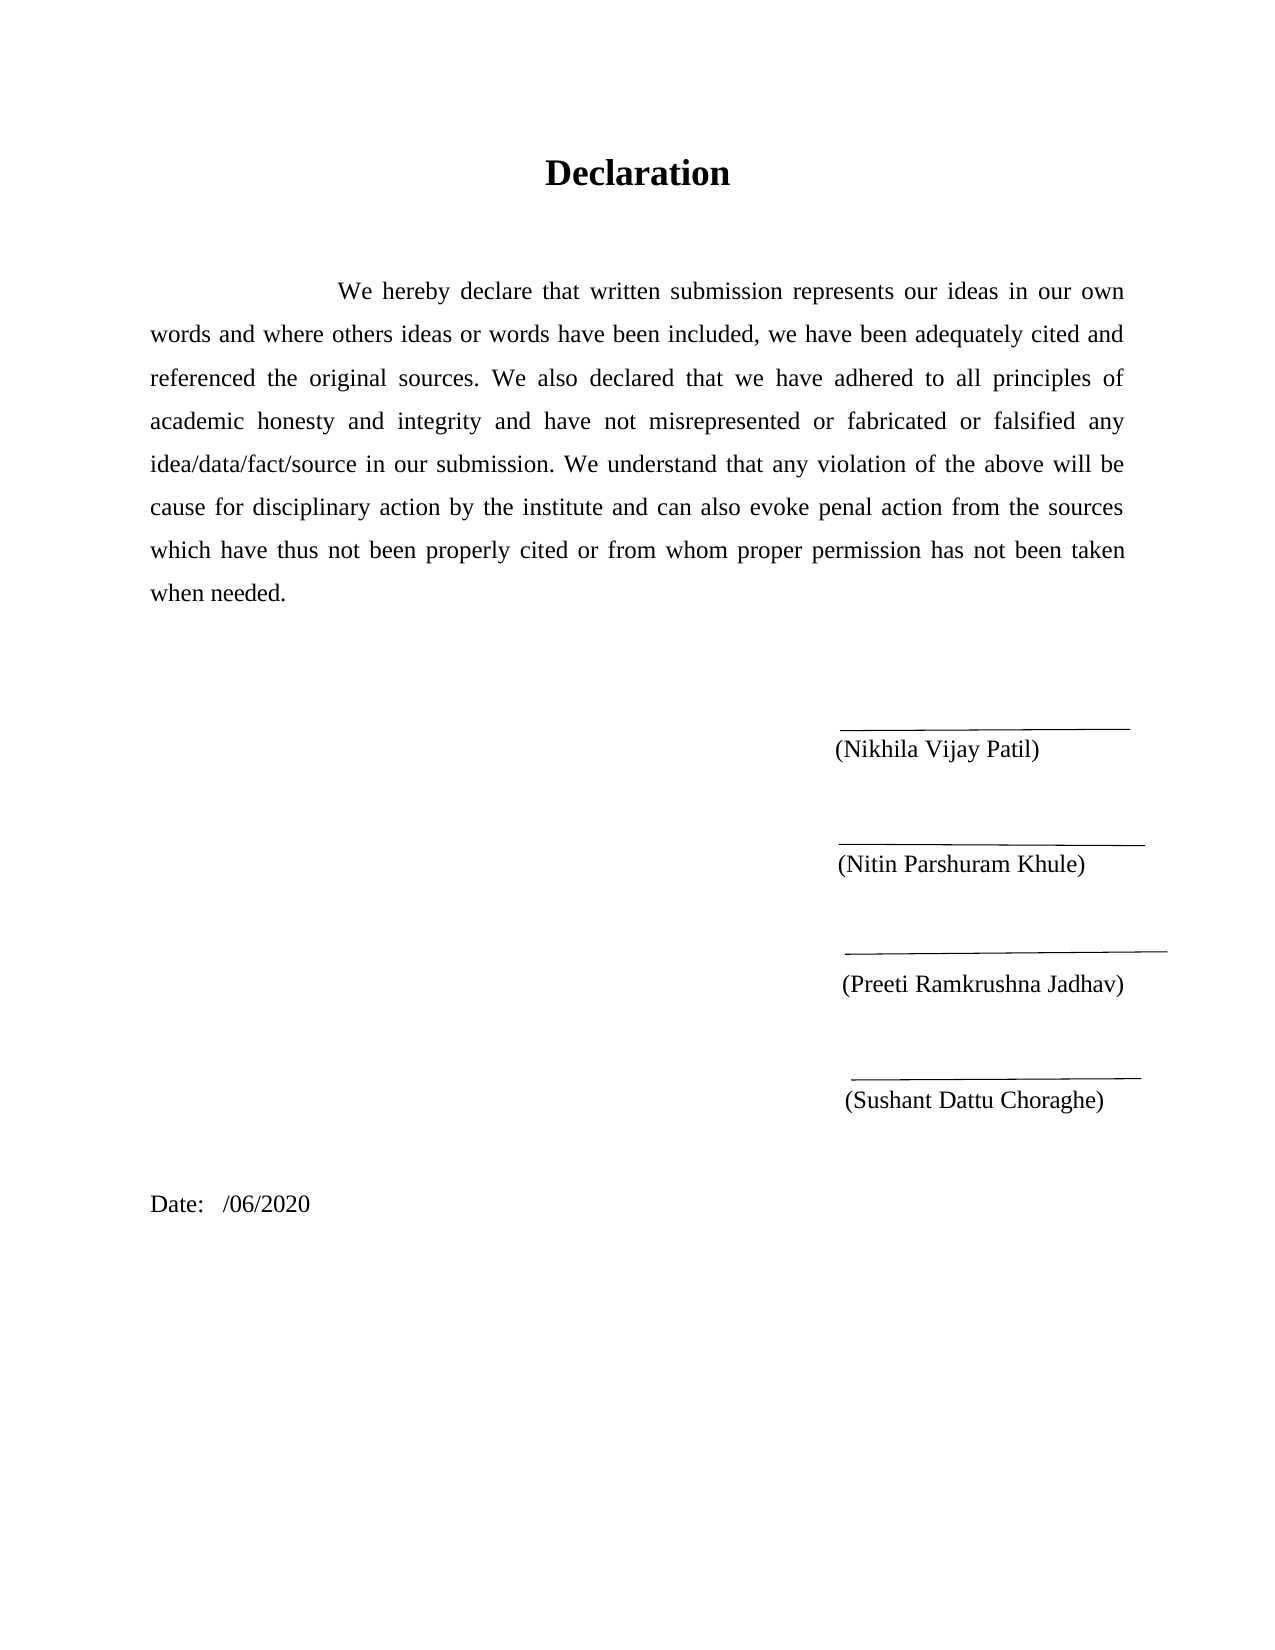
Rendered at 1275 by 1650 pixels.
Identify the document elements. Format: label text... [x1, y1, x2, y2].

text Declaration [379, 150, 896, 193]
text Date: /06/2020 [150, 1189, 1162, 1218]
text (Preeti Ramkrushna Jadhav) [842, 969, 1162, 998]
text (Sushant Dattu Choraghe) [844, 1085, 1162, 1113]
text We hereby declare that written submission represents our ideas in our own words and where others ideas or words have been included, we have been adequately cited and referenced the original sources. We also declared that we have adhered to all principles of academic honesty and integrity and have not misrepresented or fabricated or falsified any idea/data/fact/source in our submission. We understand that any violation of the above will be cause for disciplinary action by the institute and can also evoke penal action from the sources which have thus not been properly cited or from whom proper permission has not been taken when needed. [150, 276, 1126, 607]
text (Nikhila Vijay Patil) [835, 729, 1162, 763]
text (Nitin Parshuram Khule) [838, 849, 1162, 878]
